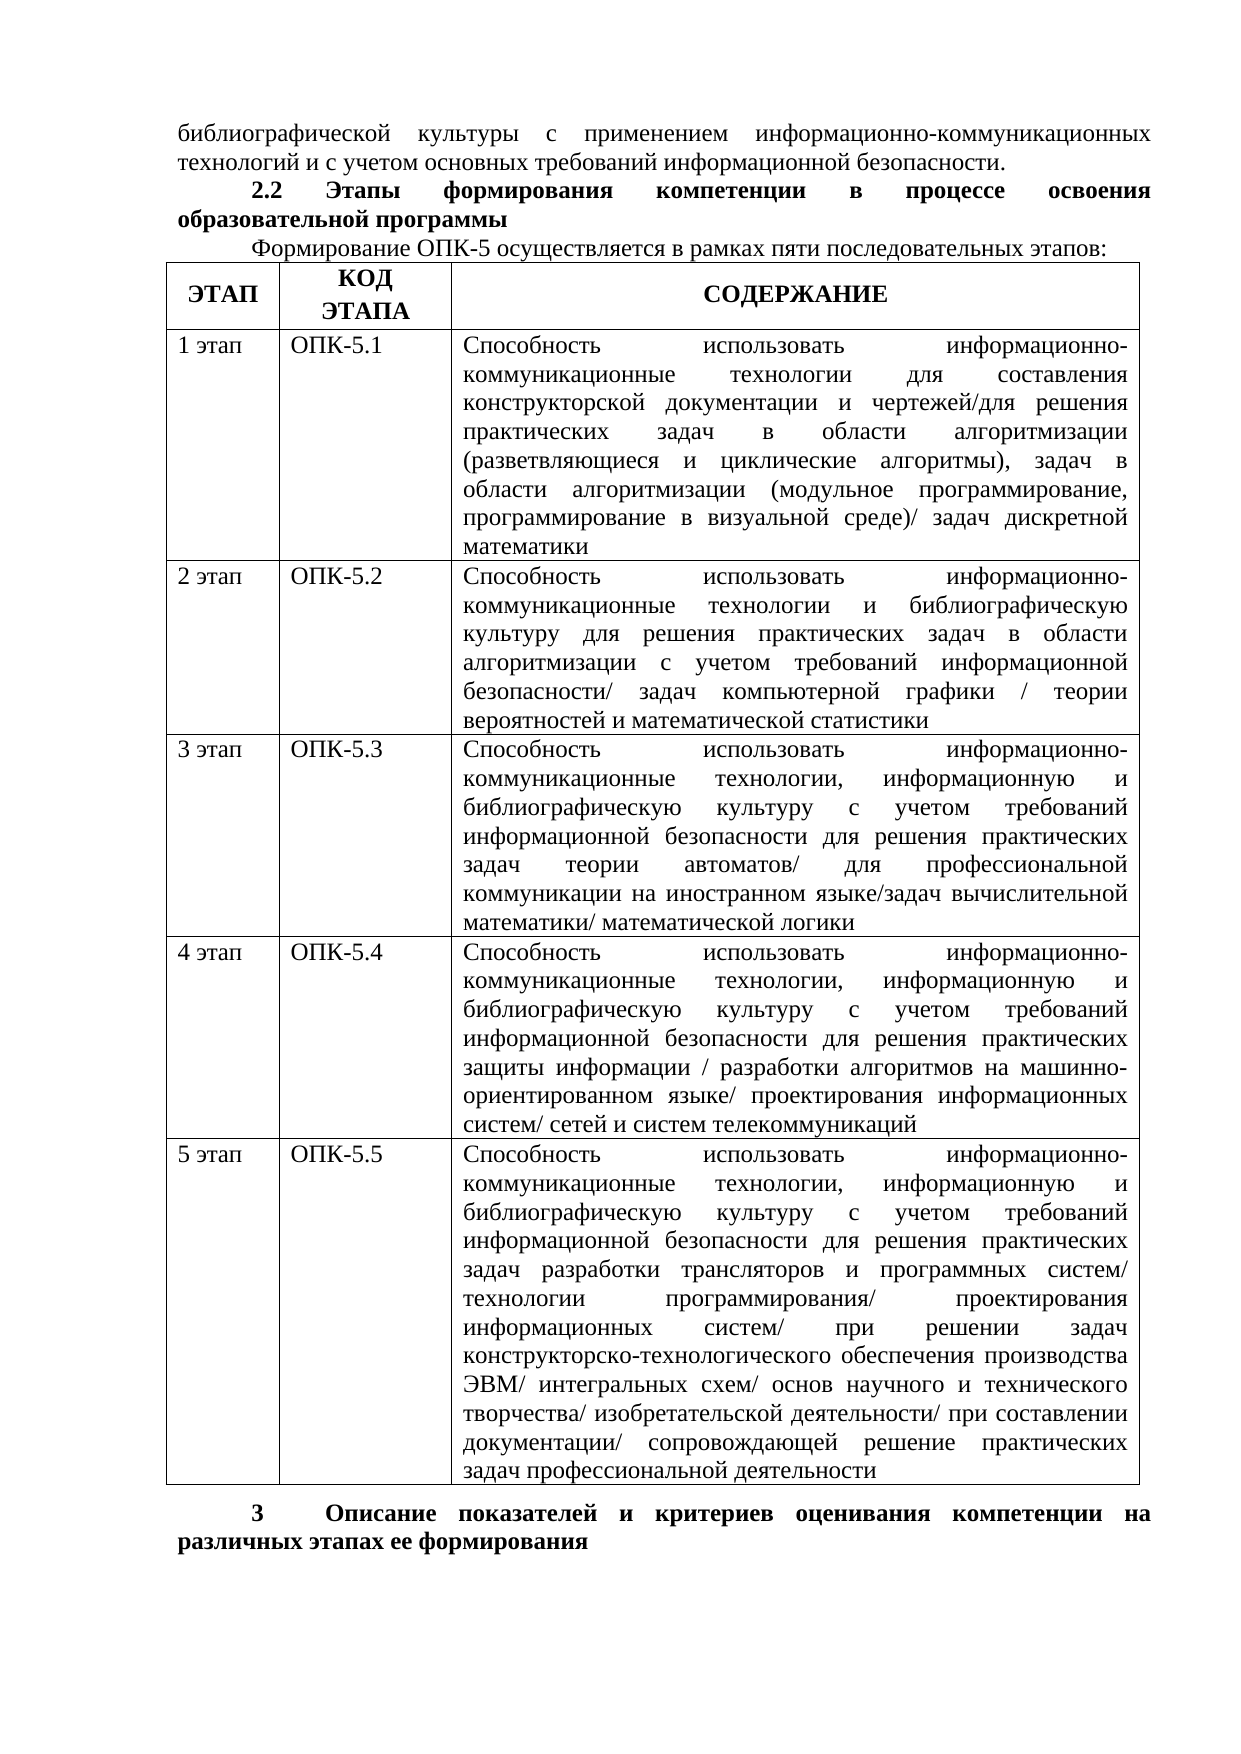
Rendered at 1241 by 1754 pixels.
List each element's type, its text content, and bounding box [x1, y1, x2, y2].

table_cell 3 этап [167, 735, 279, 936]
table_cell ОПК-5.5 [280, 1139, 451, 1484]
table_cell ОПК-5.2 [280, 561, 451, 733]
table_cell ОПК-5.3 [280, 735, 451, 936]
text Формирование ОПК-5 осуществляется в рамках пяти последовательных этапов: [177, 233, 1152, 262]
table_header ЭТАП [167, 263, 279, 329]
table_cell Способность использовать информационно-коммуникационные технологии, информационную и библиографическую культуру с учетом требований информационной безопасности для решения практических задач теории автоматов/ для профессиональной коммуникации на иностранном языке/задач вычислительной математики/ математической логики [452, 735, 1139, 936]
table_cell 4 этап [167, 937, 279, 1138]
table_cell 5 этап [167, 1139, 279, 1484]
table_cell ОПК-5.4 [280, 937, 451, 1138]
table_header СОДЕРЖАНИЕ [452, 263, 1139, 329]
table_cell Способность использовать информационно-коммуникационные технологии для составления конструкторской документации и чертежей/для решения практических задач в области алгоритмизации (разветвляющиеся и циклические алгоритмы), задач в области алгоритмизации (модульное программирование, программирование в визуальной среде)/ задач дискретной математики [452, 330, 1139, 560]
text 2.2 Этапы формирования компетенции в процессе освоения образовательной программы [177, 176, 1152, 233]
table_header КОД ЭТАПА [280, 263, 451, 329]
table_cell 2 этап [167, 561, 279, 733]
table_cell ОПК-5.1 [280, 330, 451, 560]
table_cell 1 этап [167, 330, 279, 560]
table_cell Способность использовать информационно-коммуникационные технологии и библиографическую культуру для решения практических задач в области алгоритмизации с учетом требований информационной безопасности/ задач компьютерной графики / теории вероятностей и математической статистики [452, 561, 1139, 733]
table_cell Способность использовать информационно-коммуникационные технологии, информационную и библиографическую культуру с учетом требований информационной безопасности для решения практических задач разработки трансляторов и программных систем/ технологии программирования/ проектирования информационных систем/ при решении задач конструкторско-технологического обеспечения производства ЭВМ/ интегральных схем/ основ научного и технического творчества/ изобретательской деятельности/ при составлении документации/ сопровождающей решение практических задач профессиональной деятельности [452, 1139, 1139, 1484]
table_cell Способность использовать информационно-коммуникационные технологии, информационную и библиографическую культуру с учетом требований информационной безопасности для решения практических защиты информации / разработки алгоритмов на машинно-ориентированном языке/ проектирования информационных систем/ сетей и систем телекоммуникаций [452, 937, 1139, 1138]
list Описание показателей и критериев оценивания компетенции на различных этапах ее формирования [177, 1498, 1152, 1555]
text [177, 118, 1152, 176]
